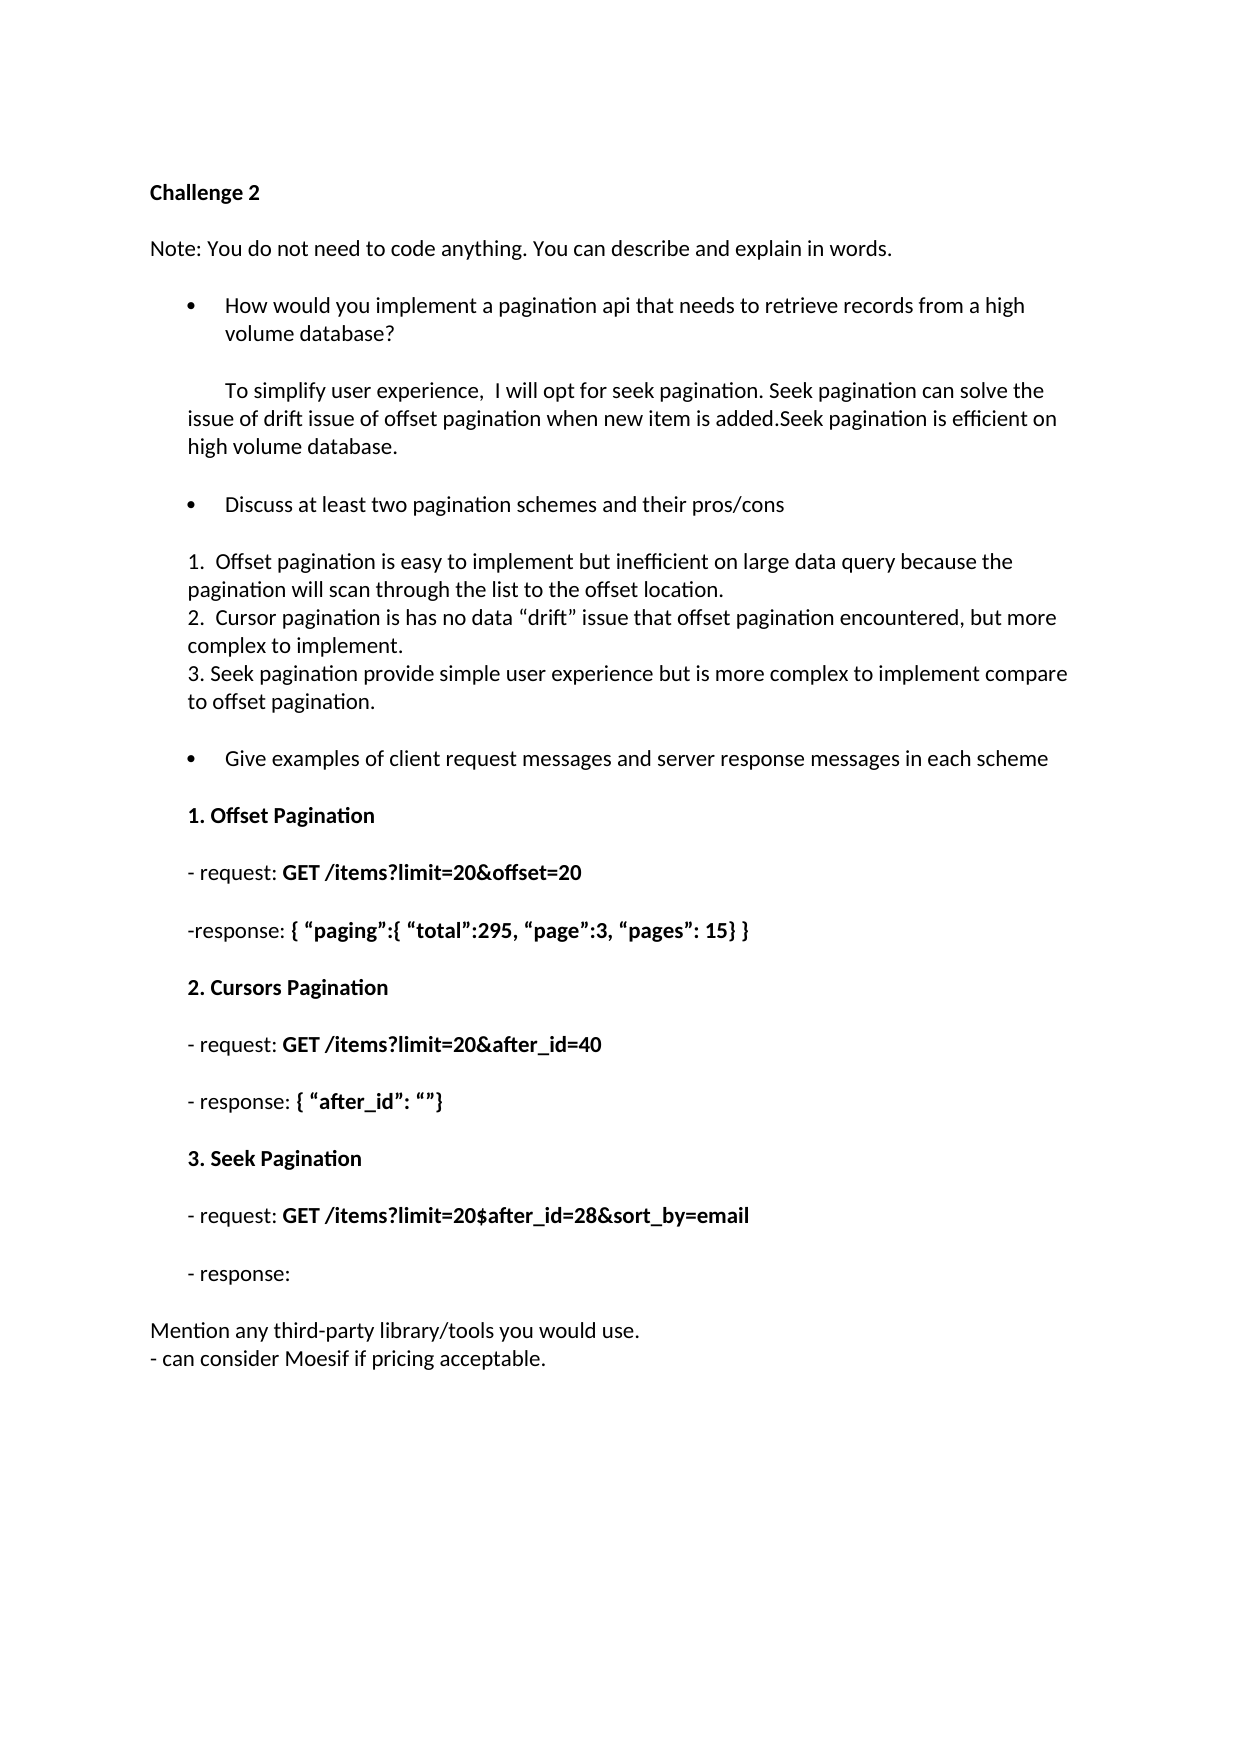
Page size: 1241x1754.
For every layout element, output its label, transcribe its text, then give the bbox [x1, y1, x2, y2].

list How would you implement a pagination api that needs to retrieve records from a high volume database? [187, 291, 1090, 347]
list - response: { “after_id”: “”} [187, 1087, 1090, 1115]
list Seek Pagination [187, 1144, 1090, 1172]
list -response: { “paging”:{ “total”:295, “page”:3, “pages”: 15} } [187, 916, 1090, 944]
list - request: GET /items?limit=20&offset=20 [187, 858, 1090, 887]
list To simplify user experience, I will opt for seek pagination. Seek pagination can solve the issue of drift issue of offset pagination when new item is added.Seek pagination is efficient on high volume database. [187, 376, 1090, 461]
text Mention any third-party library/tools you would use. [150, 1316, 1090, 1344]
list Give examples of client request messages and server response messages in each scheme [187, 744, 1090, 772]
list - request: GET /items?limit=20$after_id=28&sort_by=email [187, 1202, 1090, 1230]
text Challenge 2 [150, 150, 1090, 206]
text - can consider Moesif if pricing acceptable. [150, 1344, 1090, 1372]
list Offset Pagination [187, 801, 1090, 829]
text Note: You do not need to code anything. You can describe and explain in words. [150, 234, 1090, 262]
list - response: [187, 1259, 1090, 1287]
list Discuss at least two pagination schemes and their pros/cons [187, 490, 1090, 518]
list Offset pagination is easy to implement but inefficient on large data query because the pagination will scan through the list to the offset location. [187, 547, 1090, 603]
list - request: GET /items?limit=20&after_id=40 [187, 1030, 1090, 1058]
list Cursors Pagination [187, 973, 1090, 1001]
list Cursor pagination is has no data “drift” issue that offset pagination encountered, but more complex to implement. [187, 603, 1090, 659]
list Seek pagination provide simple user experience but is more complex to implement compare to offset pagination. [187, 659, 1090, 715]
